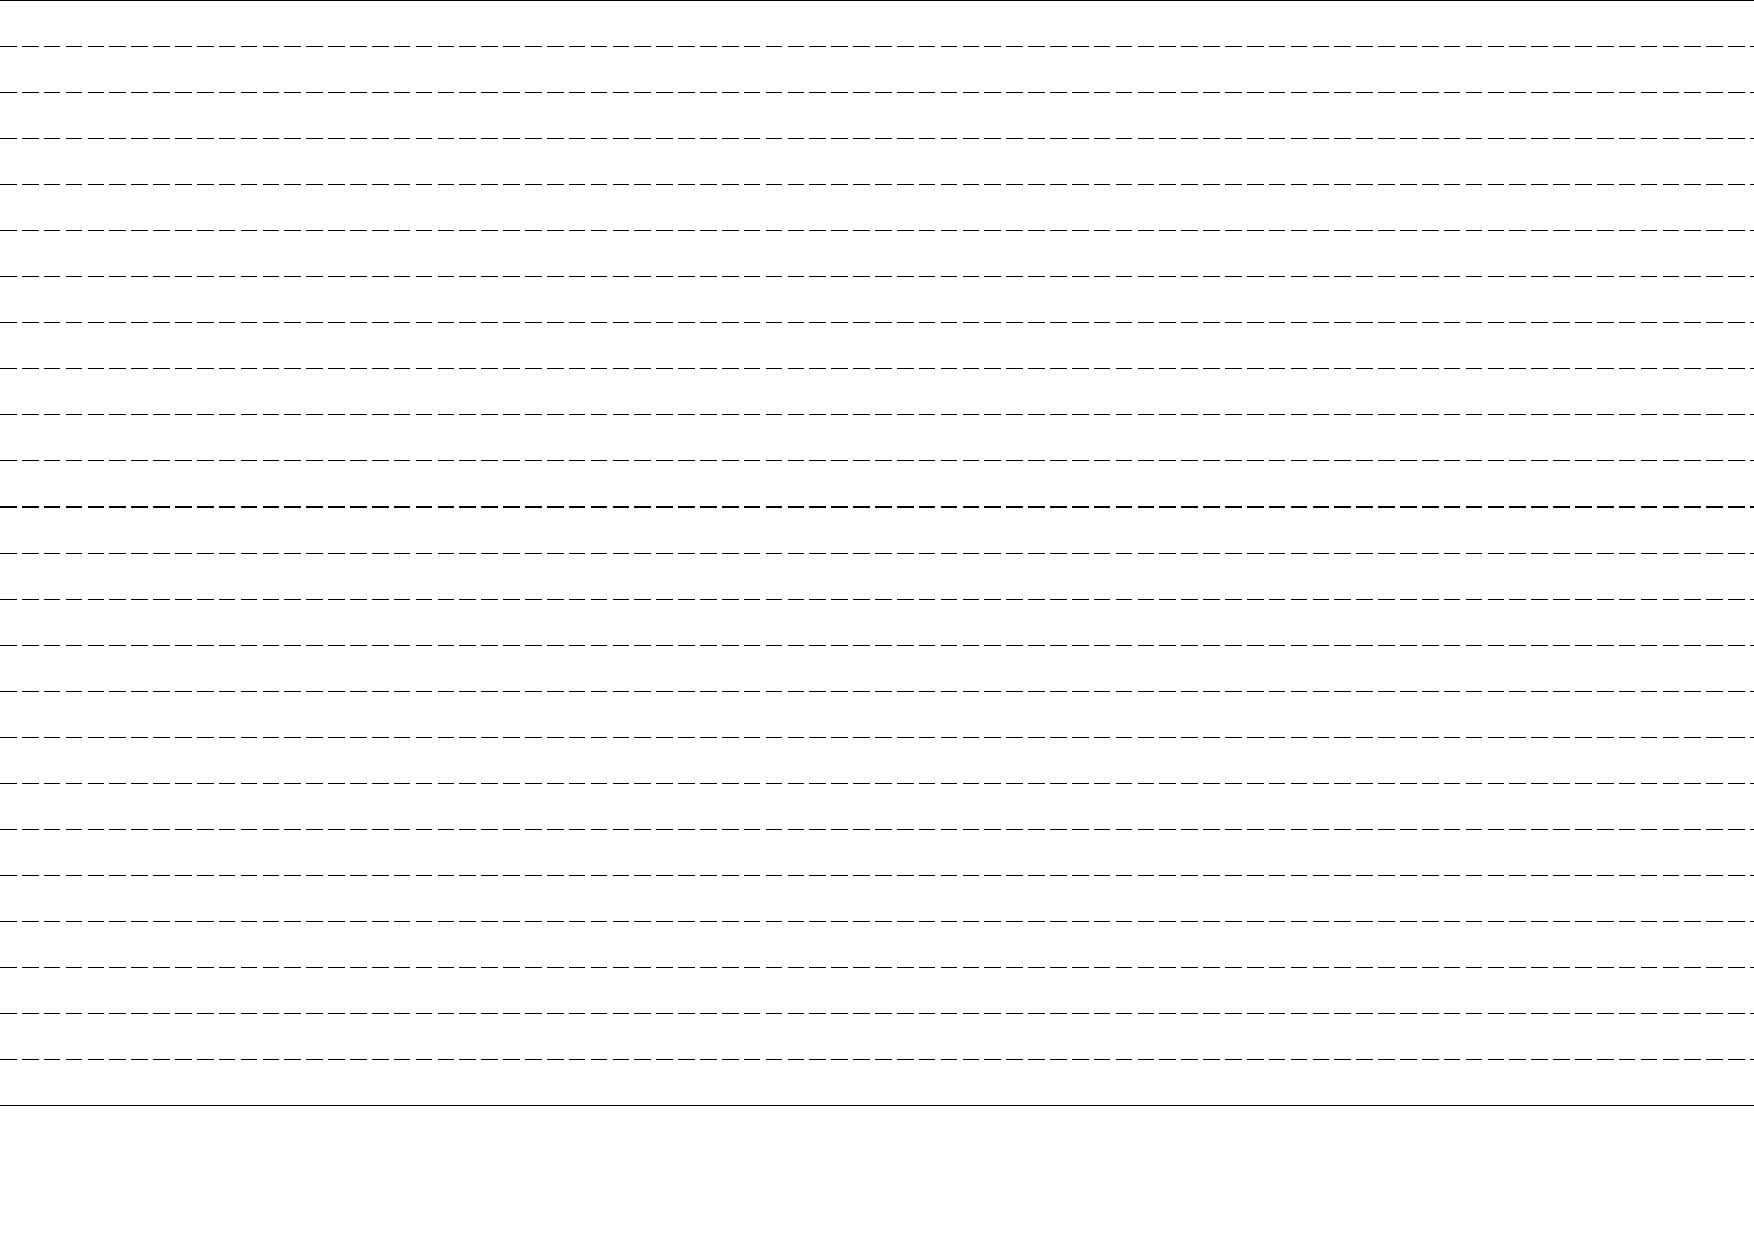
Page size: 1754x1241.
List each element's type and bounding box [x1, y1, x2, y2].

table_cell [0, 506, 1754, 552]
table_cell [0, 645, 1754, 691]
table_cell [0, 414, 1754, 460]
table_cell [0, 460, 1754, 506]
table_cell [0, 553, 1754, 598]
table_header [0, 1, 1754, 46]
table_cell [0, 368, 1754, 414]
table_cell [0, 92, 1754, 138]
table_cell [0, 230, 1754, 276]
table_cell [0, 46, 1754, 92]
table_cell [0, 1013, 1754, 1059]
table_cell [0, 322, 1754, 368]
table_cell [0, 783, 1754, 829]
table_cell [0, 599, 1754, 644]
table_cell [0, 184, 1754, 230]
table_cell [0, 138, 1754, 184]
table_cell [0, 967, 1754, 1013]
table_cell [0, 1059, 1754, 1105]
table_cell [0, 737, 1754, 783]
table_cell [0, 829, 1754, 875]
table_cell [0, 276, 1754, 322]
table_cell [0, 921, 1754, 967]
table_cell [0, 691, 1754, 737]
table_cell [0, 875, 1754, 921]
